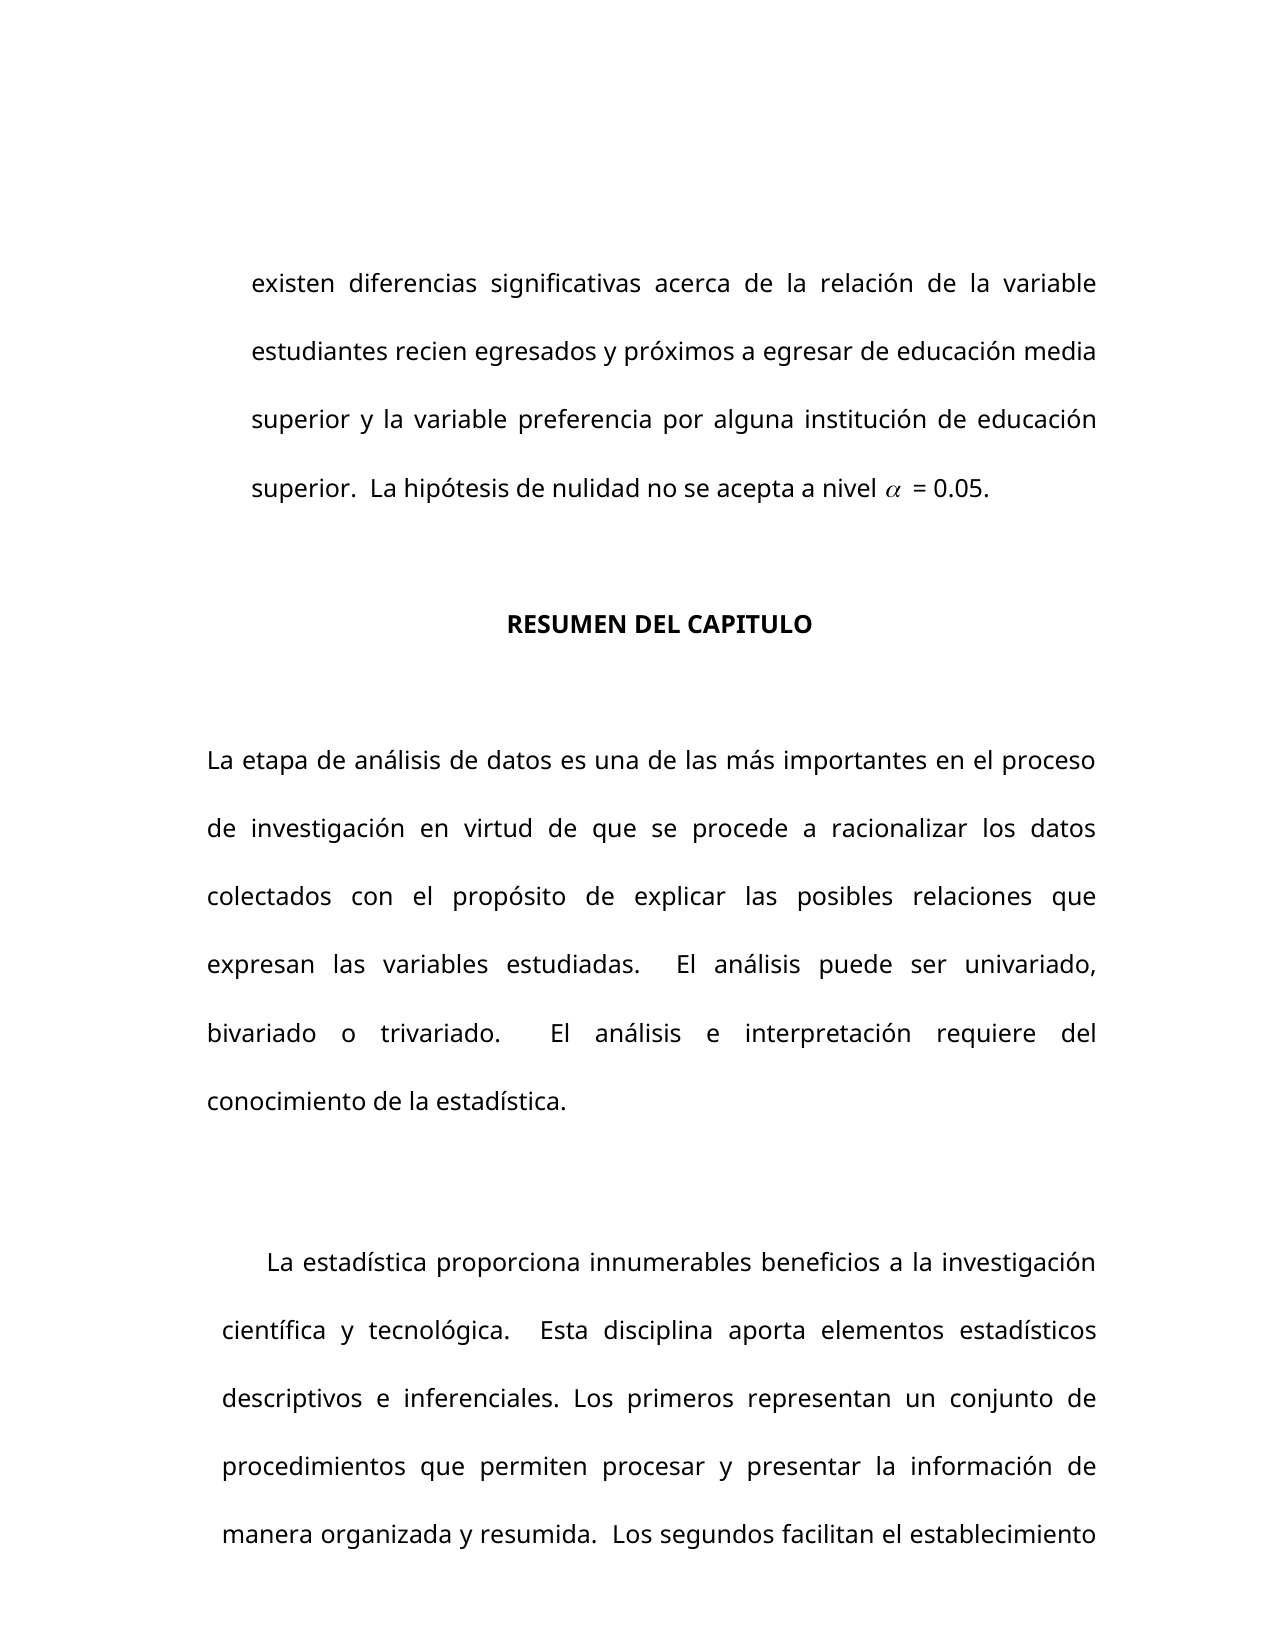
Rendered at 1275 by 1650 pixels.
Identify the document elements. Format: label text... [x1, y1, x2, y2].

text RESUMEN DEL CAPITULO [222, 606, 1098, 641]
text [222, 1244, 1098, 1551]
text La etapa de análisis de datos es una de las más importantes en el proceso de investigación en virtud de que se procede a racionalizar los datos colectados con el propósito de explicar las posibles relaciones que expresan las variables estudiadas. El análisis puede ser univariado, bivariado o trivariado. El análisis e interpretación requiere del conocimiento de la estadística. [207, 743, 1098, 1117]
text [251, 266, 1098, 504]
